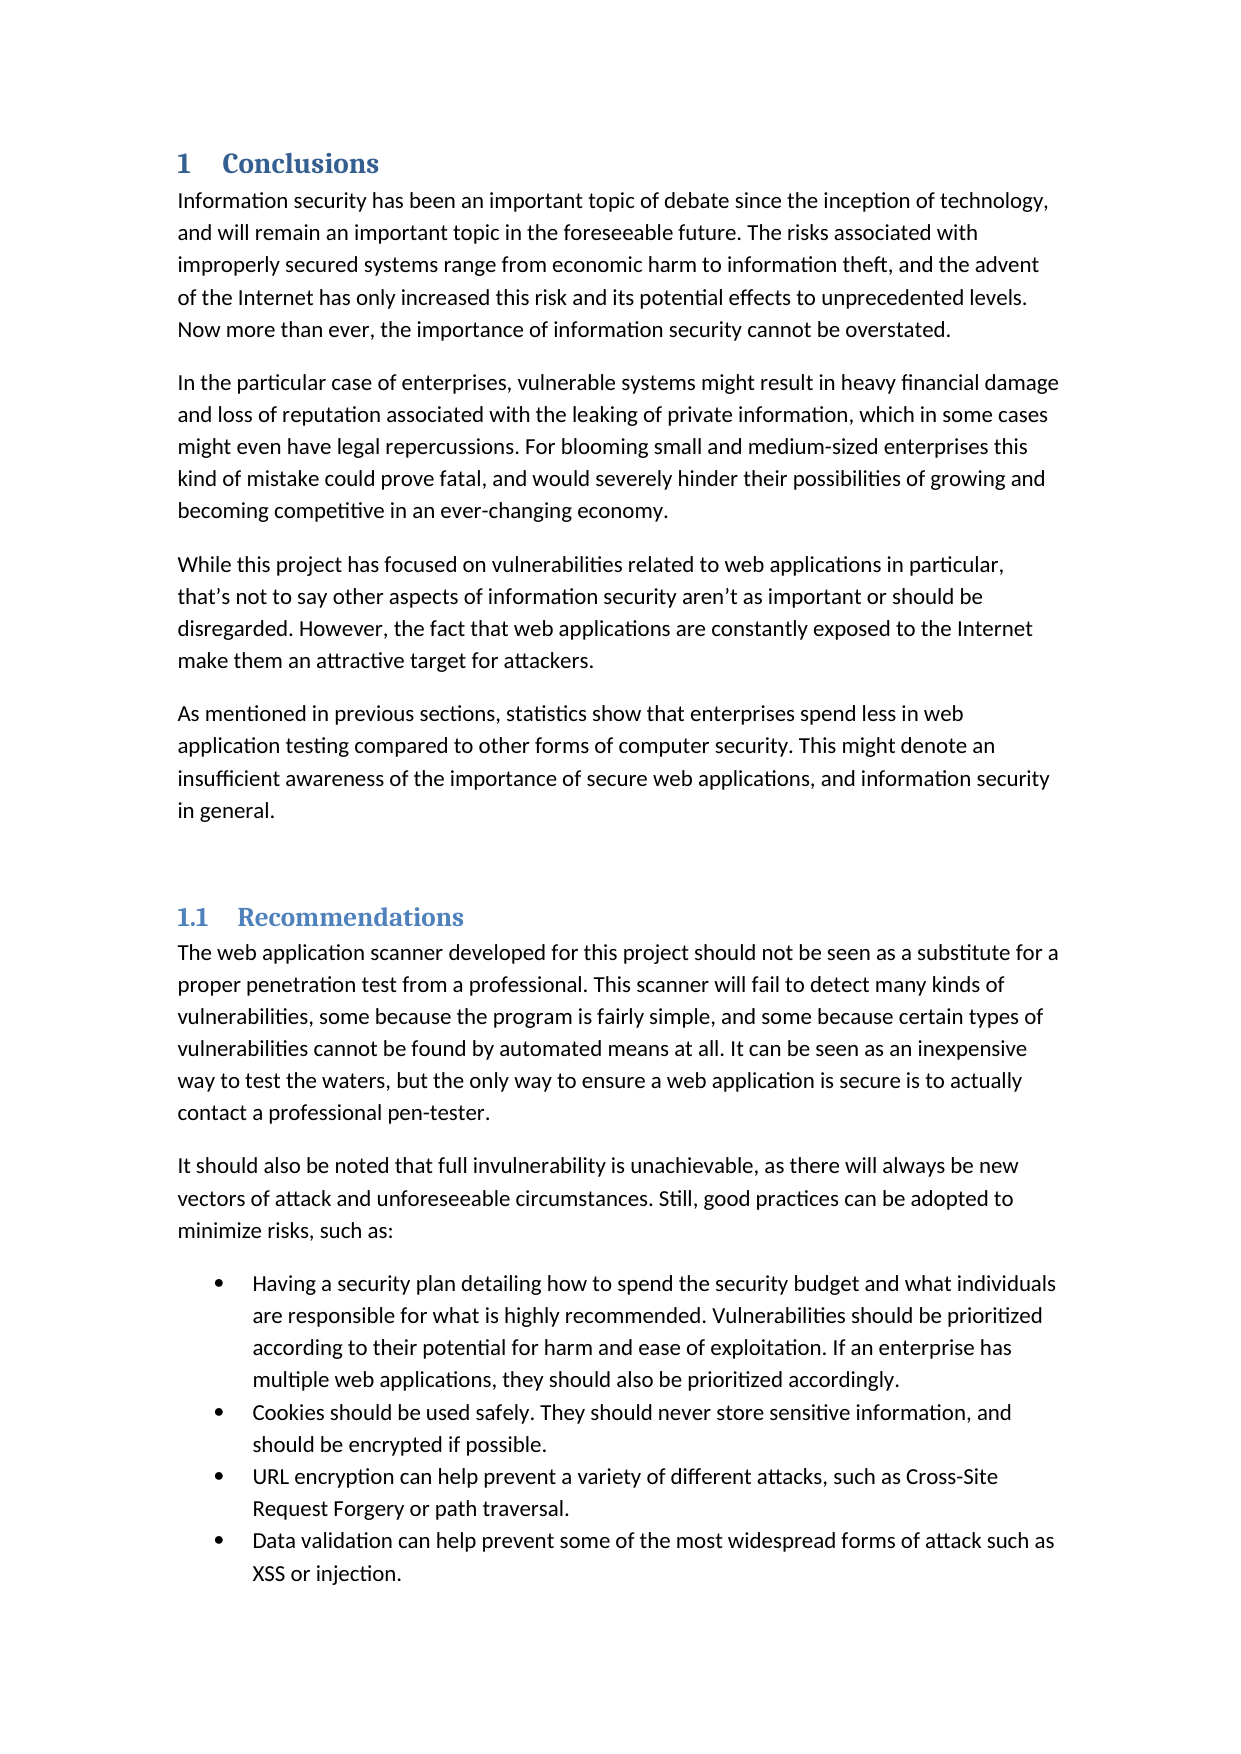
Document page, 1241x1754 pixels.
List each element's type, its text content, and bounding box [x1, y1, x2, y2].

list URL encryption can help prevent a variety of different attacks, such as Cross-Site Request Forgery or path traversal. [215, 1462, 1063, 1522]
list Having a security plan detailing how to spend the security budget and what individuals are responsible for what is highly recommended. Vulnerabilities should be prioritized according to their potential for harm and ease of exploitation. If an enterprise has multiple web applications, they should also be prioritized accordingly. [215, 1269, 1063, 1393]
text It should also be noted that full invulnerability is unachievable, as there will always be new vectors of attack and unforeseeable circumstances. Still, good practices can be adopted to minimize risks, such as: [177, 1152, 1063, 1244]
text The web application scanner developed for this project should not be seen as a substitute for a proper penetration test from a professional. This scanner will fail to detect many kinds of vulnerabilities, some because the program is fairly simple, and some because certain types of vulnerabilities cannot be found by automated means at all. It can be seen as an inexpensive way to test the waters, but the only way to ensure a web application is secure is to actually contact a professional pen-tester. [177, 938, 1063, 1127]
text Information security has been an important topic of debate since the inception of technology, and will remain an important topic in the foreseeable future. The risks associated with improperly secured systems range from economic harm to information theft, and the advent of the Internet has only increased this risk and its potential effects to unprecedented levels. Now more than ever, the importance of information security cannot be overstated. [177, 186, 1063, 343]
text As mentioned in previous sections, statistics show that enterprises spend less in web application testing compared to other forms of computer security. This might denote an insufficient awareness of the importance of secure web applications, and information security in general. [177, 699, 1063, 824]
subtitle Recommendations [177, 902, 1063, 933]
list Data validation can help prevent some of the most widespread forms of attack such as XSS or injection. [215, 1526, 1063, 1587]
subtitle Conclusions [177, 148, 1063, 181]
text While this project has focused on vulnerabilities related to web applications in particular, that’s not to say other aspects of information security aren’t as important or should be disregarded. However, the fact that web applications are constantly exposed to the Internet make them an attractive target for attackers. [177, 550, 1063, 674]
text In the particular case of enterprises, vulnerable systems might result in heavy financial damage and loss of reputation associated with the leaking of private information, which in some cases might even have legal repercussions. For blooming small and medium-sized enterprises this kind of mistake could prove fatal, and would severely hinder their possibilities of growing and becoming competitive in an ever-changing economy. [177, 368, 1063, 525]
list Cookies should be used safely. They should never store sensitive information, and should be encrypted if possible. [215, 1398, 1063, 1458]
